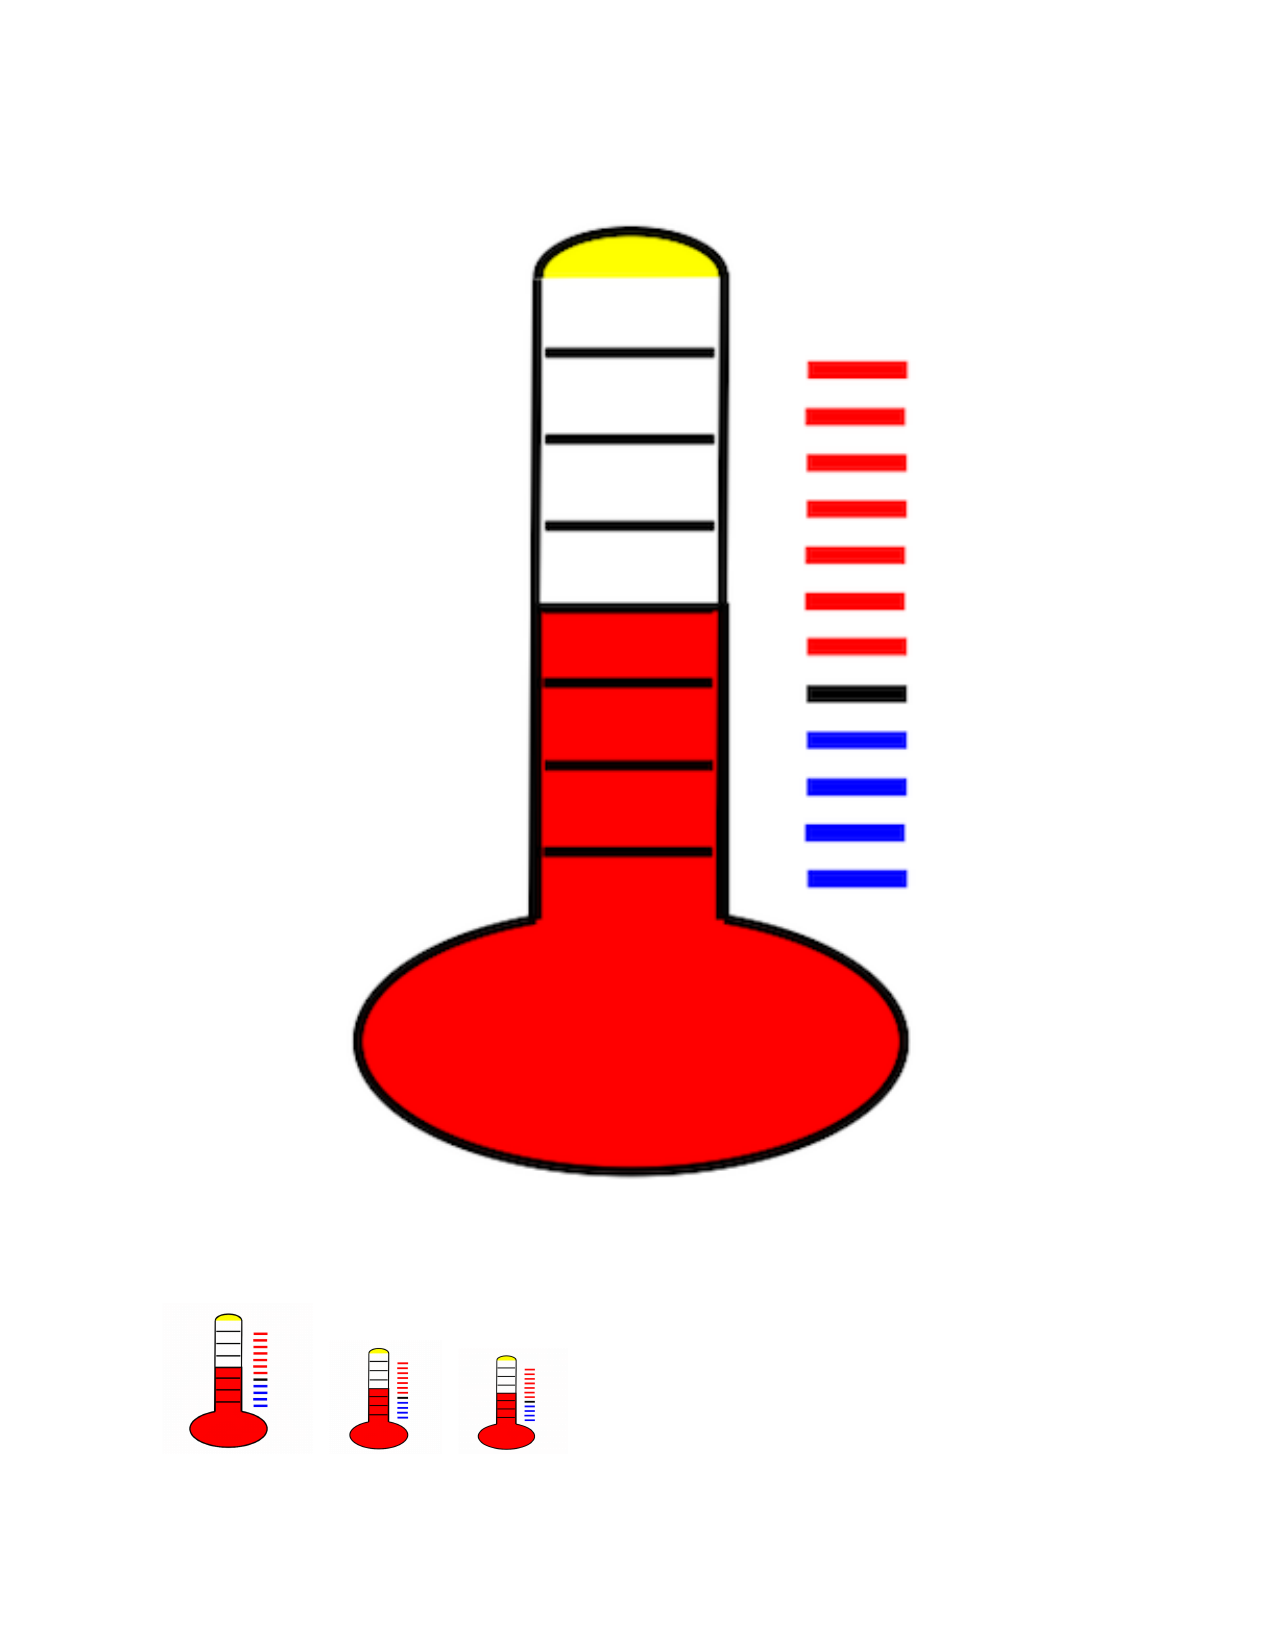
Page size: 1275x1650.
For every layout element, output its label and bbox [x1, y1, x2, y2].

picture [458, 1348, 568, 1454]
picture [329, 1340, 442, 1454]
picture [162, 154, 1230, 1221]
picture [162, 1303, 313, 1454]
